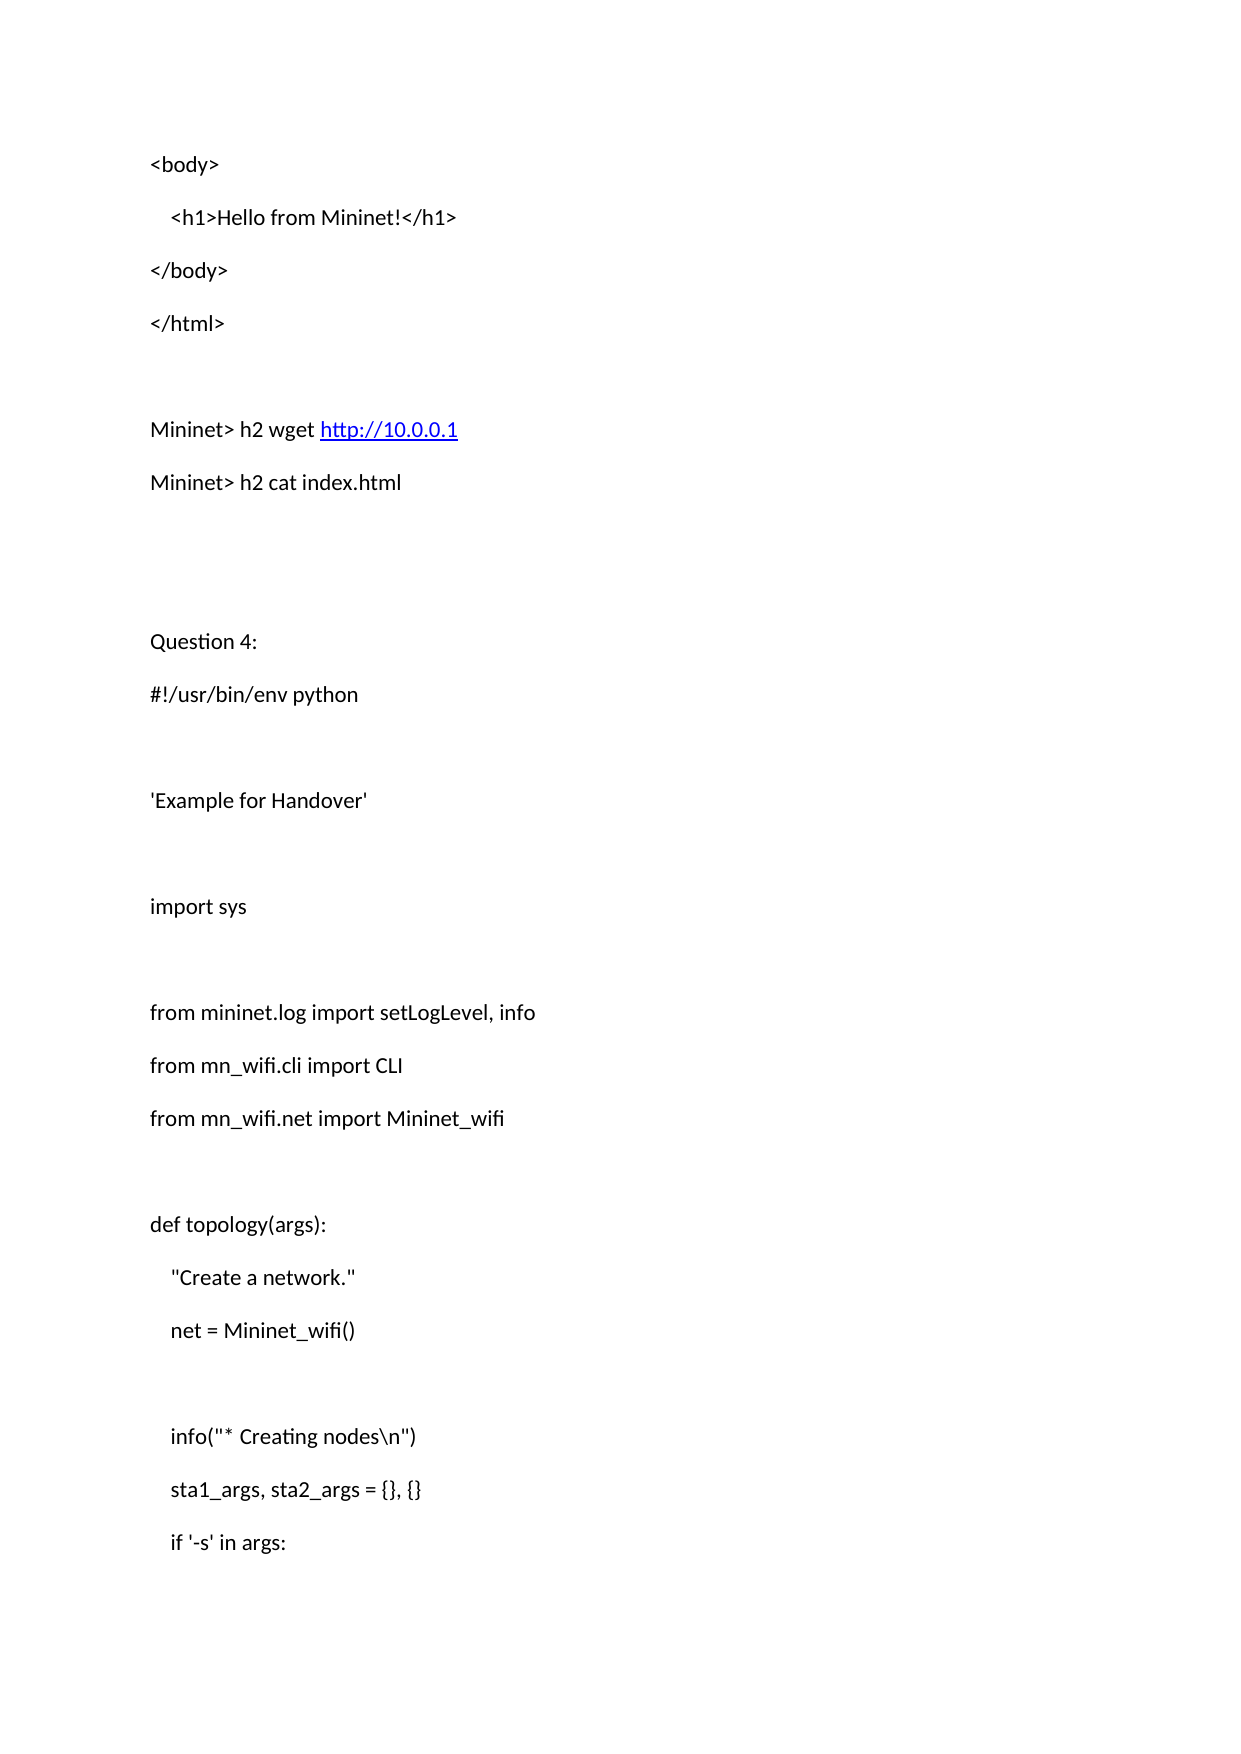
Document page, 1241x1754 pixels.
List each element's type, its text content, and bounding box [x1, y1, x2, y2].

text sta1_args, sta2_args = {}, {} [150, 1476, 1090, 1503]
text from mn_wifi.cli import CLI [150, 1051, 1090, 1079]
text <body> [150, 150, 1090, 178]
text Mininet> h2 cat index.html [150, 468, 1090, 496]
text from mininet.log import setLogLevel, info [150, 998, 1090, 1026]
text </html> [150, 309, 1090, 337]
text 'Example for Handover' [150, 786, 1090, 814]
text info("* Creating nodes\n") [150, 1422, 1090, 1451]
text "Create a network." [150, 1263, 1090, 1291]
text from mn_wifi.net import Mininet_wifi [150, 1104, 1090, 1132]
text Mininet> h2 wget http://10.0.0.1 [150, 415, 1090, 443]
text net = Mininet_wifi() [150, 1316, 1090, 1344]
text import sys [150, 892, 1090, 920]
text def topology(args): [150, 1210, 1090, 1238]
text if '-s' in args: [150, 1528, 1090, 1557]
text <h1>Hello from Mininet!</h1> [150, 203, 1090, 231]
text #!/usr/bin/env python [150, 680, 1090, 708]
text </body> [150, 256, 1090, 284]
text Question 4: [150, 627, 1090, 655]
